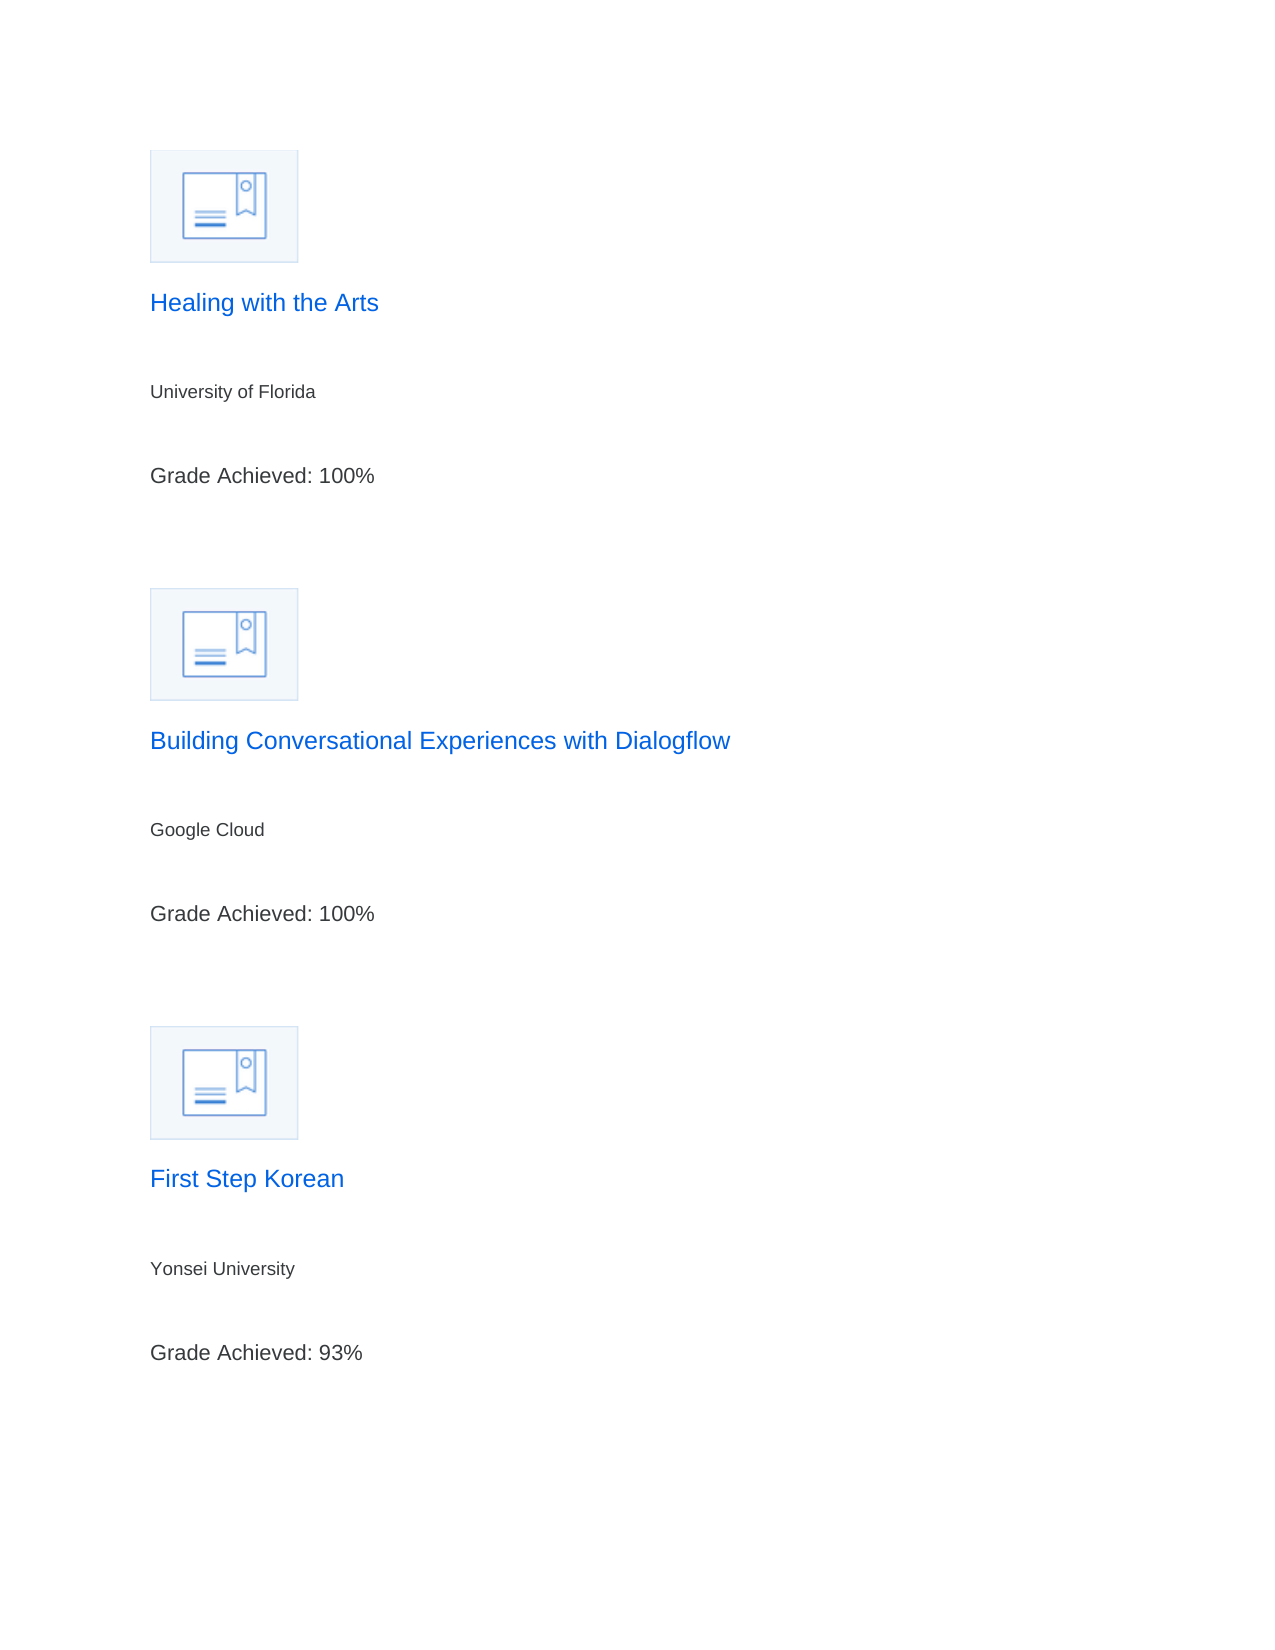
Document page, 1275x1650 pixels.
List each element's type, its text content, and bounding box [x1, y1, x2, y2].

text University of Florida [150, 381, 1125, 402]
picture [150, 150, 299, 263]
text Grade Achieved: 100% [150, 463, 1125, 488]
picture [150, 1026, 299, 1140]
subtitle Building Conversational Experiences with Dialogflow [150, 726, 1125, 754]
subtitle Healing with the Arts [150, 287, 1125, 316]
text Yonsei University [150, 1257, 1125, 1279]
subtitle First Step Korean [150, 1164, 1125, 1193]
text Google Cloud [150, 819, 1125, 841]
text Grade Achieved: 100% [150, 901, 1125, 926]
text Grade Achieved: 93% [150, 1339, 1125, 1365]
picture [150, 588, 299, 701]
